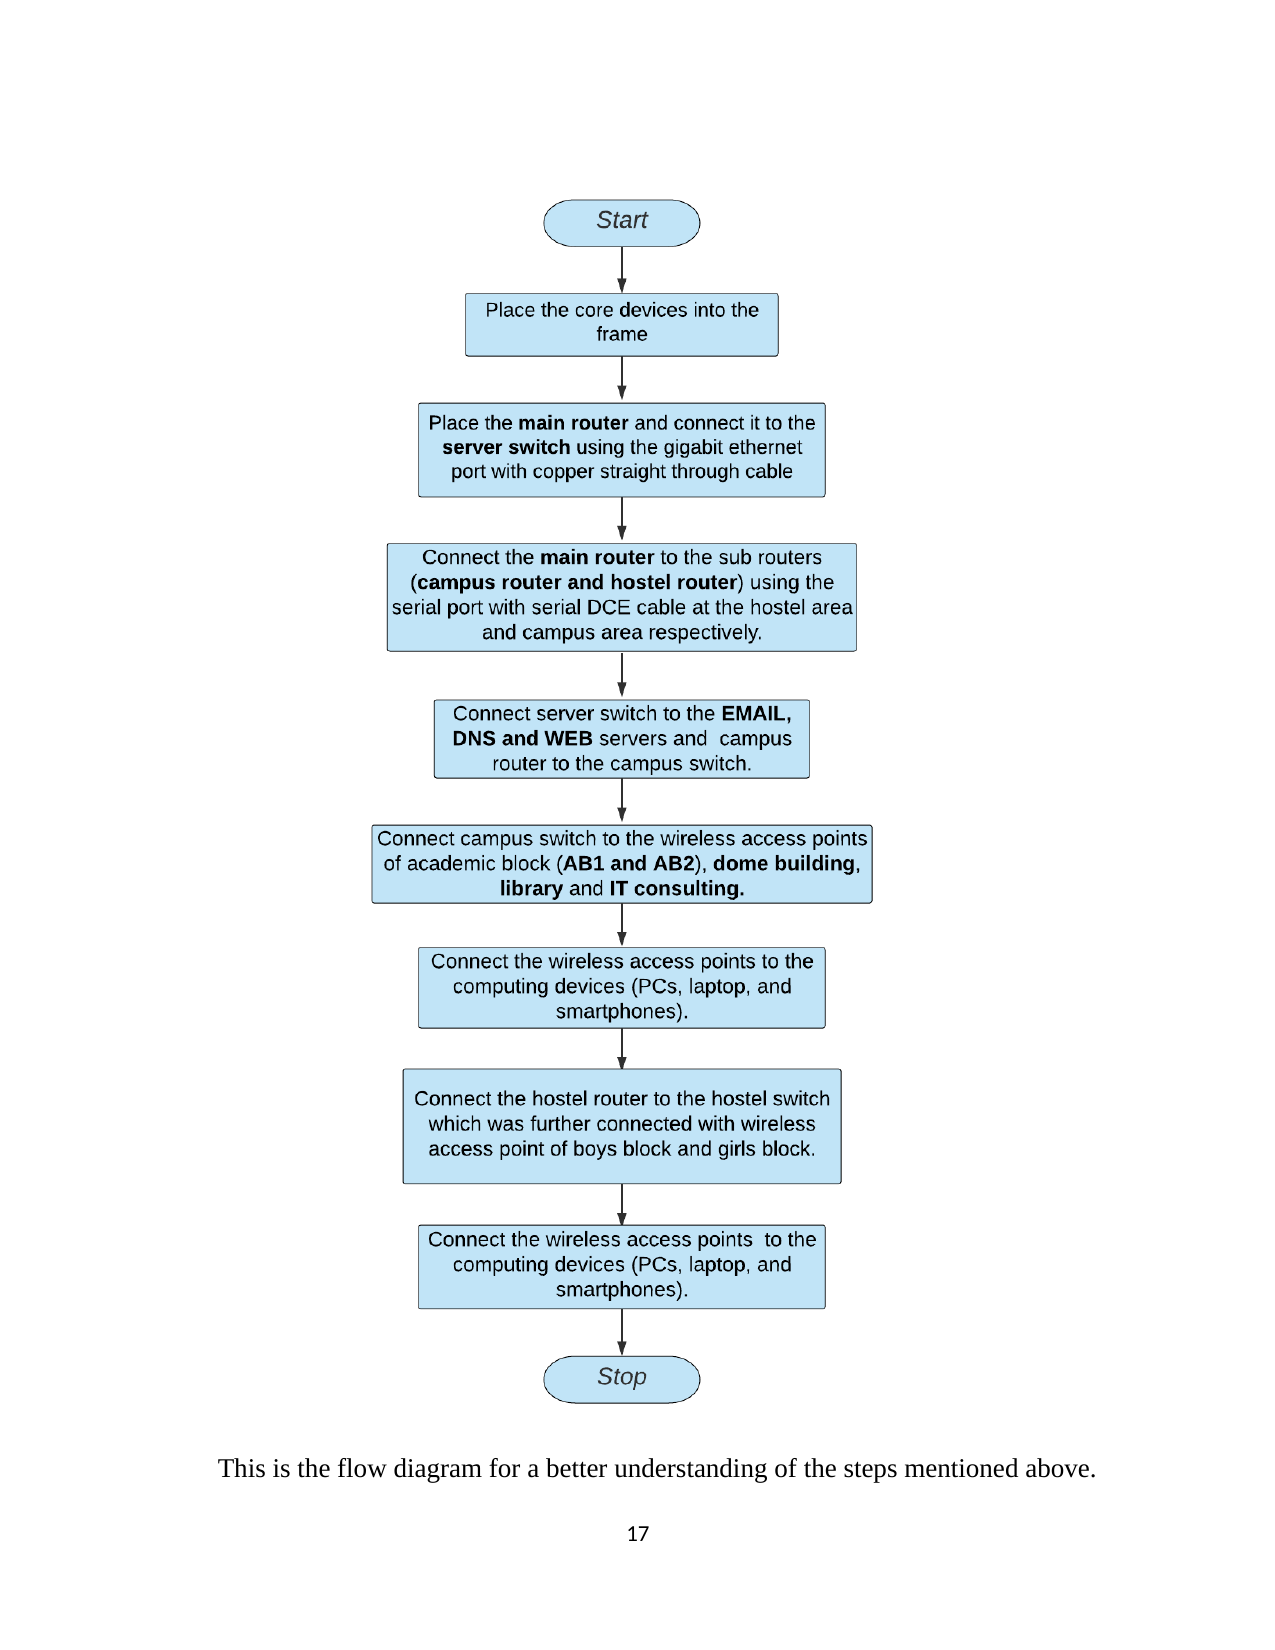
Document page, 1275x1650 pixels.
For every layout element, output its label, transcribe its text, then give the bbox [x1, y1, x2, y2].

picture [340, 168, 903, 1434]
